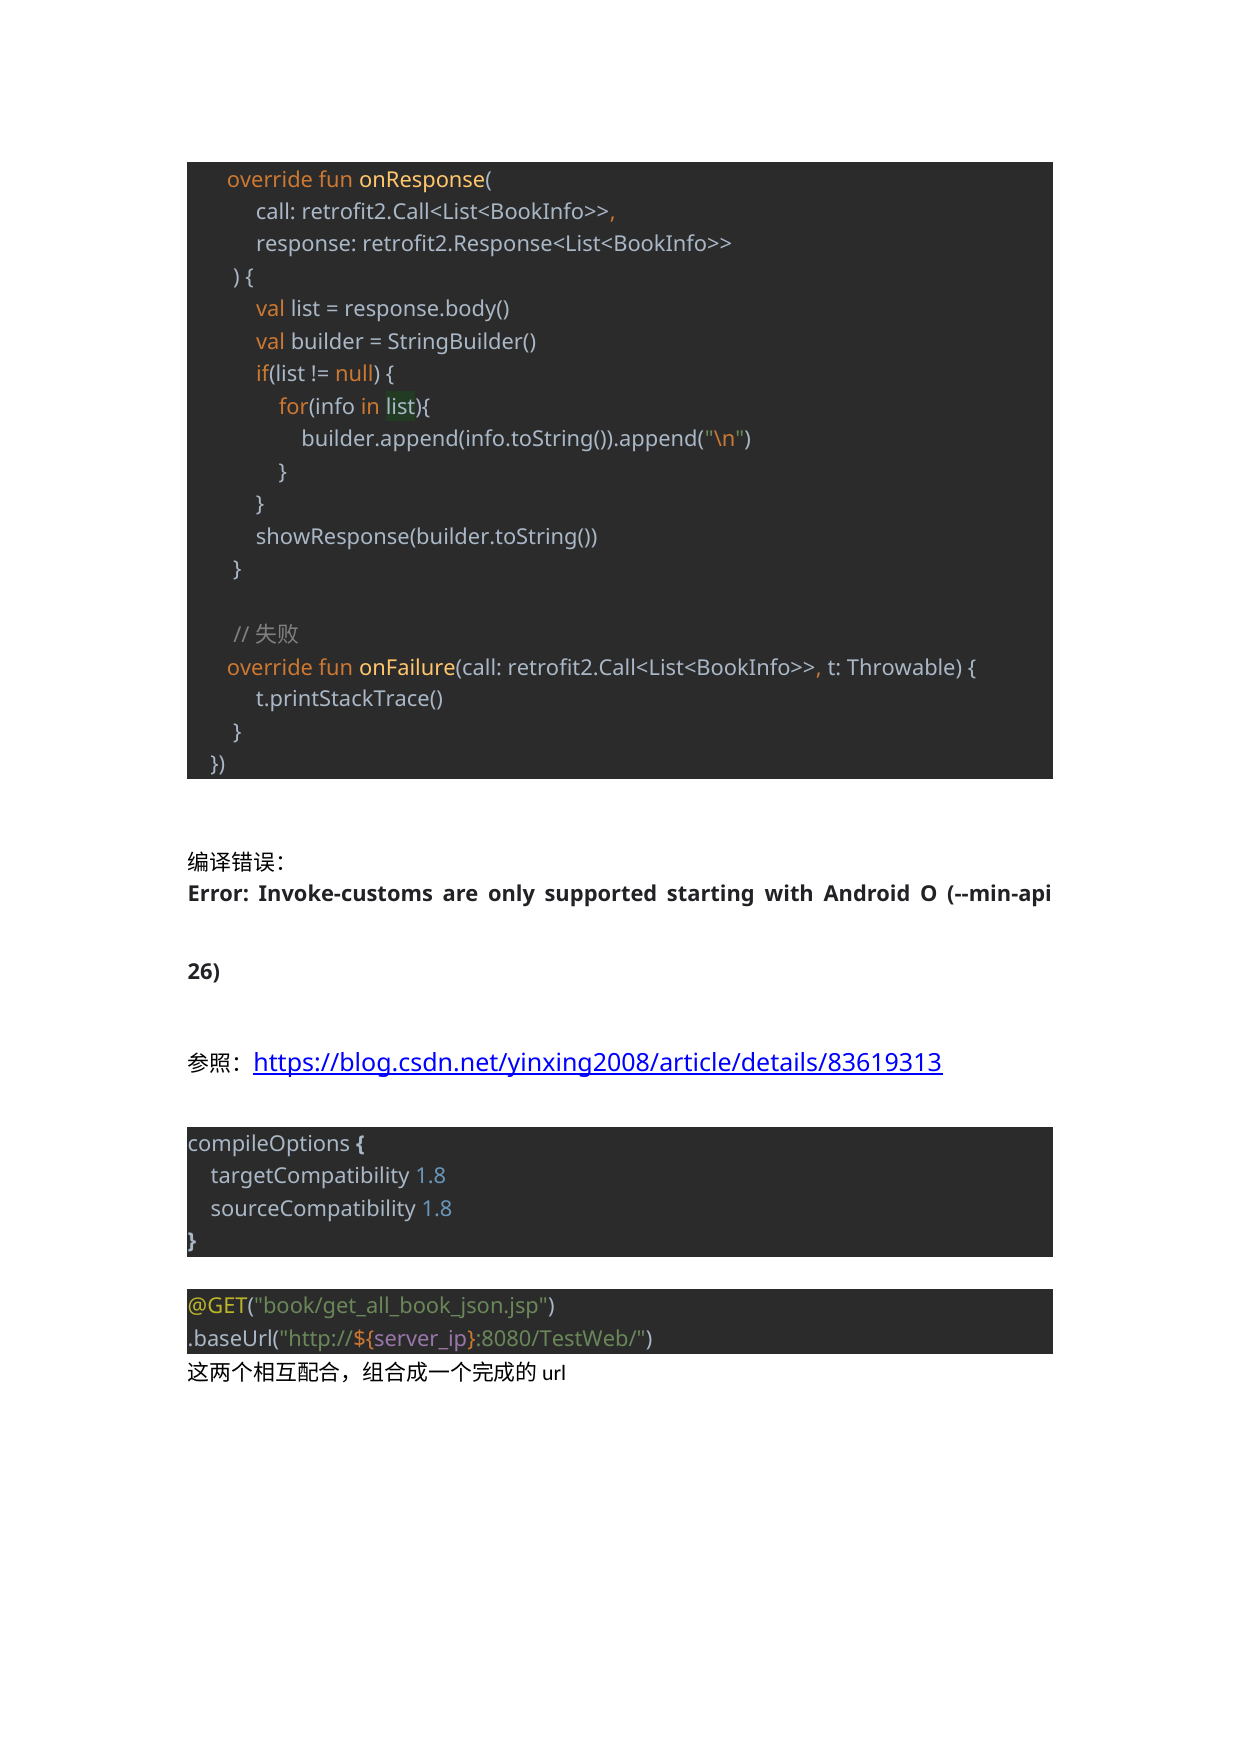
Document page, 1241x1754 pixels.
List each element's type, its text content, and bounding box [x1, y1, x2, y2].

text 编译错误： [187, 844, 1053, 877]
text 这两个相互配合，组合成一个完成的url [187, 1354, 1053, 1387]
text compileOptions { targetCompatibility 1.8 sourceCompatibility 1.8 } [187, 1127, 1053, 1257]
text 参照：https://blog.csdn.net/yinxing2008/article/details/83619313 [187, 1029, 1053, 1094]
text .baseUrl("http://${server_ip}:8080/TestWeb/") [187, 1322, 1053, 1354]
text @GET("book/get_all_book_json.jsp") [187, 1289, 1053, 1322]
subtitle Error: Invoke-customs are only supported starting with Android O (--min-api 26) [187, 877, 1053, 987]
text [187, 162, 1053, 779]
